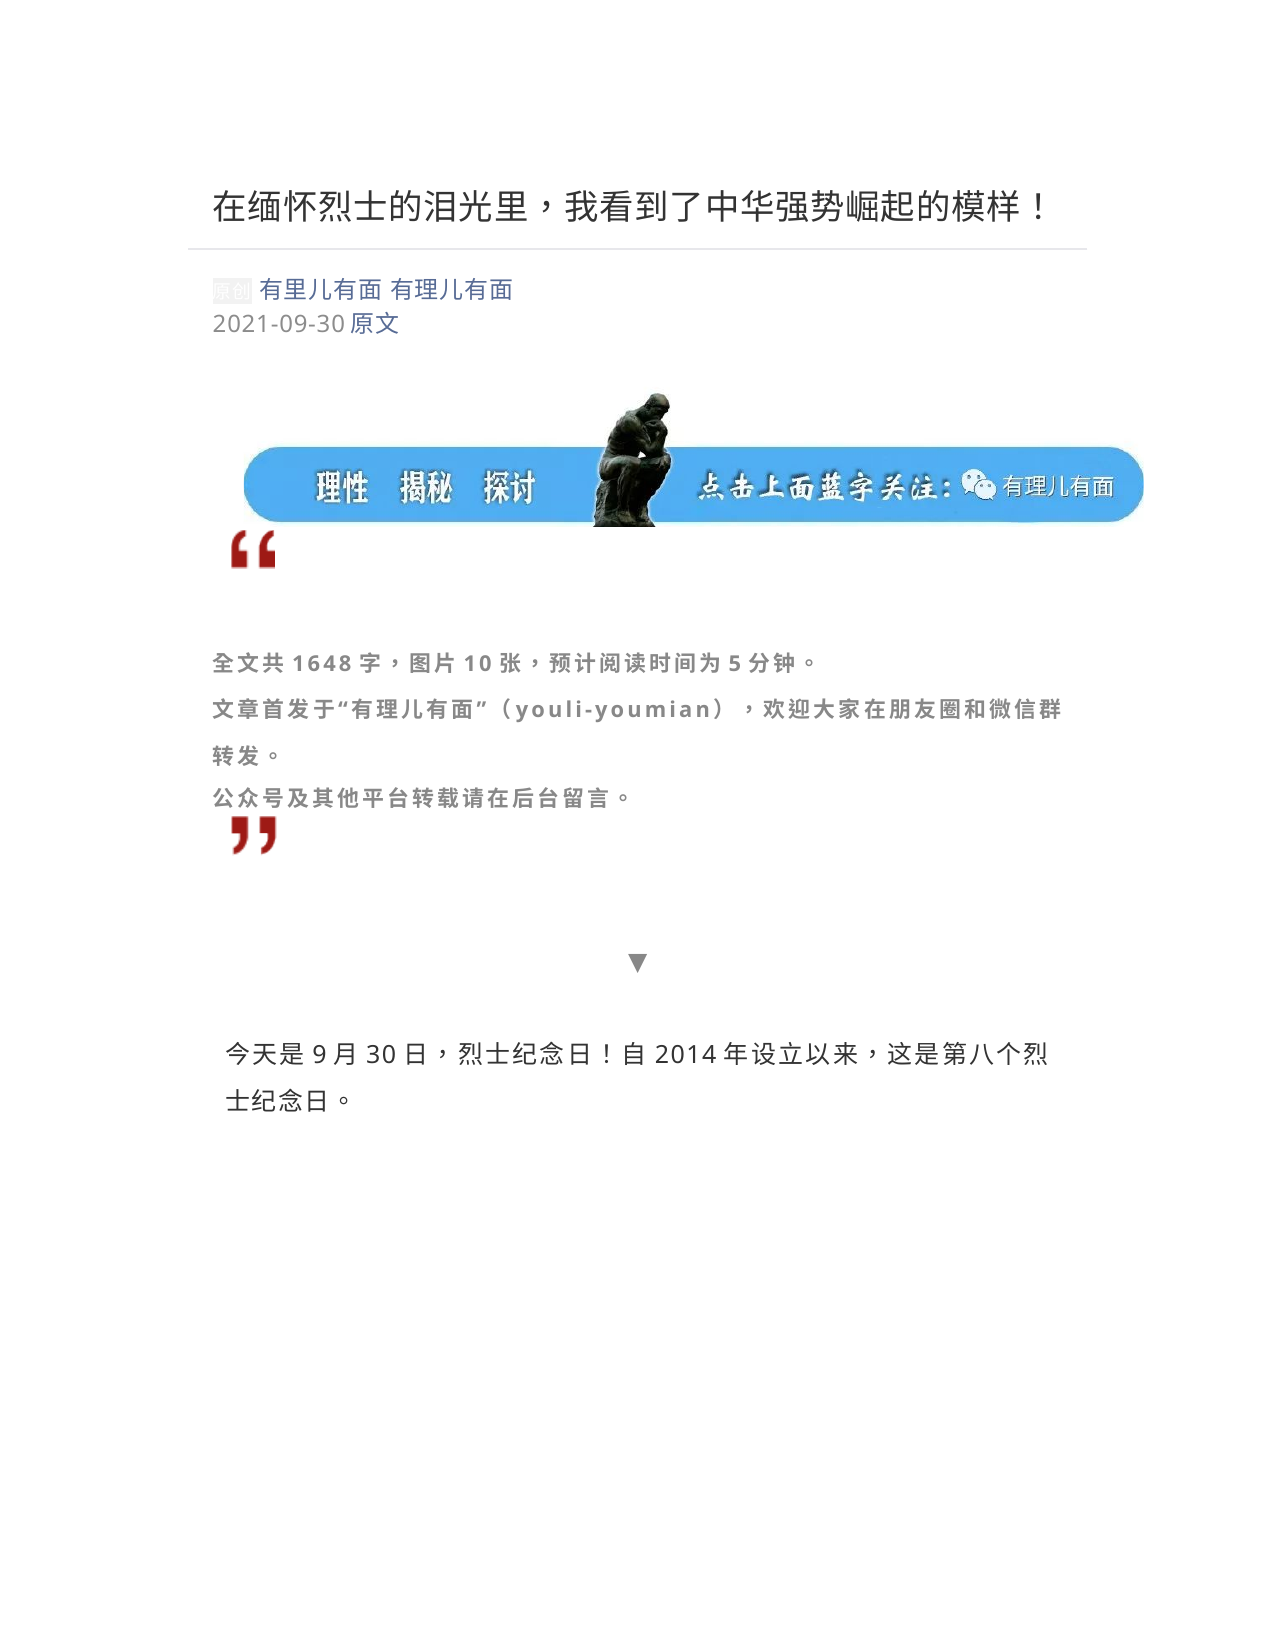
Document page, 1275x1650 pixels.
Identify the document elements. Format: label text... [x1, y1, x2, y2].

title 在缅怀烈士的泪光里，我看到了中华强势崛起的模样！ [187, 150, 1087, 250]
text 文章首发于“有理儿有面”（youli-youmian），欢迎大家在朋友圈和微信群转发。 [212, 677, 1062, 770]
text ▼ [212, 938, 1062, 978]
text 2021-09-30原文 发表于 [212, 306, 1062, 340]
picture [243, 374, 1144, 527]
picture [231, 816, 277, 856]
text 公众号及其他平台转载请在后台留言。 [212, 770, 1062, 813]
text 今天是9月30日，烈士纪念日！自2014年设立以来，这是第八个烈士纪念日。 [225, 1024, 1050, 1117]
picture [231, 530, 275, 569]
text 全文共1648字，图片10张，预计阅读时间为5分钟。 [212, 635, 1062, 677]
list 原创 有里儿有面 有理儿有面 [212, 272, 1062, 306]
